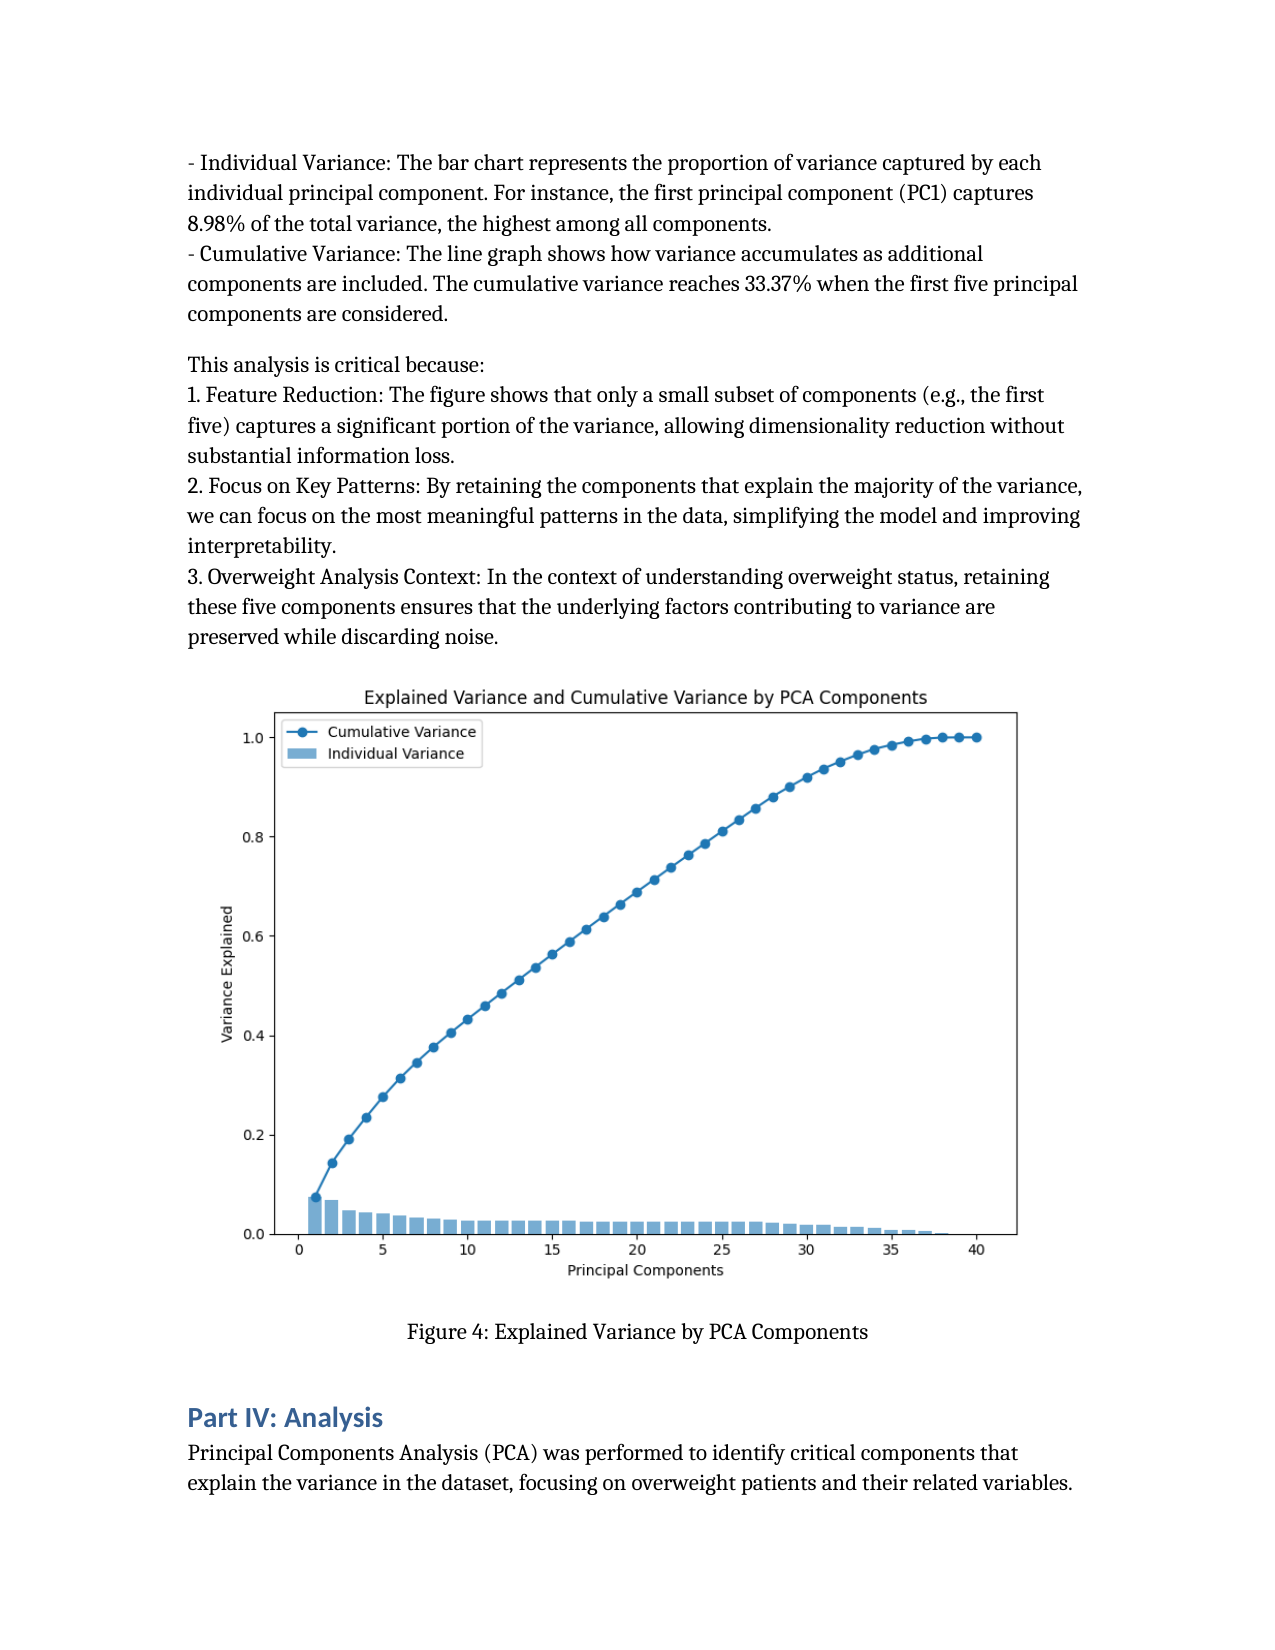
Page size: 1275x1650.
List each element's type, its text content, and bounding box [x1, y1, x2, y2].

text Principal Components Analysis (PCA) was performed to identify critical components that explain the variance in the dataset, focusing on overweight patients and their related variables. [187, 1439, 1087, 1496]
picture [206, 675, 1032, 1294]
text Figure 4: Explained Variance by PCA Components [187, 1318, 1087, 1345]
subtitle Part IV: Analysis [187, 1399, 1087, 1434]
text - Individual Variance: The bar chart represents the proportion of variance captured by each individual principal component. For instance, the first principal component (PC1) captures 8.98% of the total variance, the highest among all components. - Cumulative Variance: The line graph shows how variance accumulates as additional components are included. The cumulative variance reaches 33.37% when the first five principal components are considered. [187, 150, 1087, 327]
text This analysis is critical because: 1. Feature Reduction: The figure shows that only a small subset of components (e.g., the first five) captures a significant portion of the variance, allowing dimensionality reduction without substantial information loss. 2. Focus on Key Patterns: By retaining the components that explain the majority of the variance, we can focus on the most meaningful patterns in the data, simplifying the model and improving interpretability. 3. Overweight Analysis Context: In the context of understanding overweight status, retaining these five components ensures that the underlying factors contributing to variance are preserved while discarding noise. [187, 352, 1087, 650]
